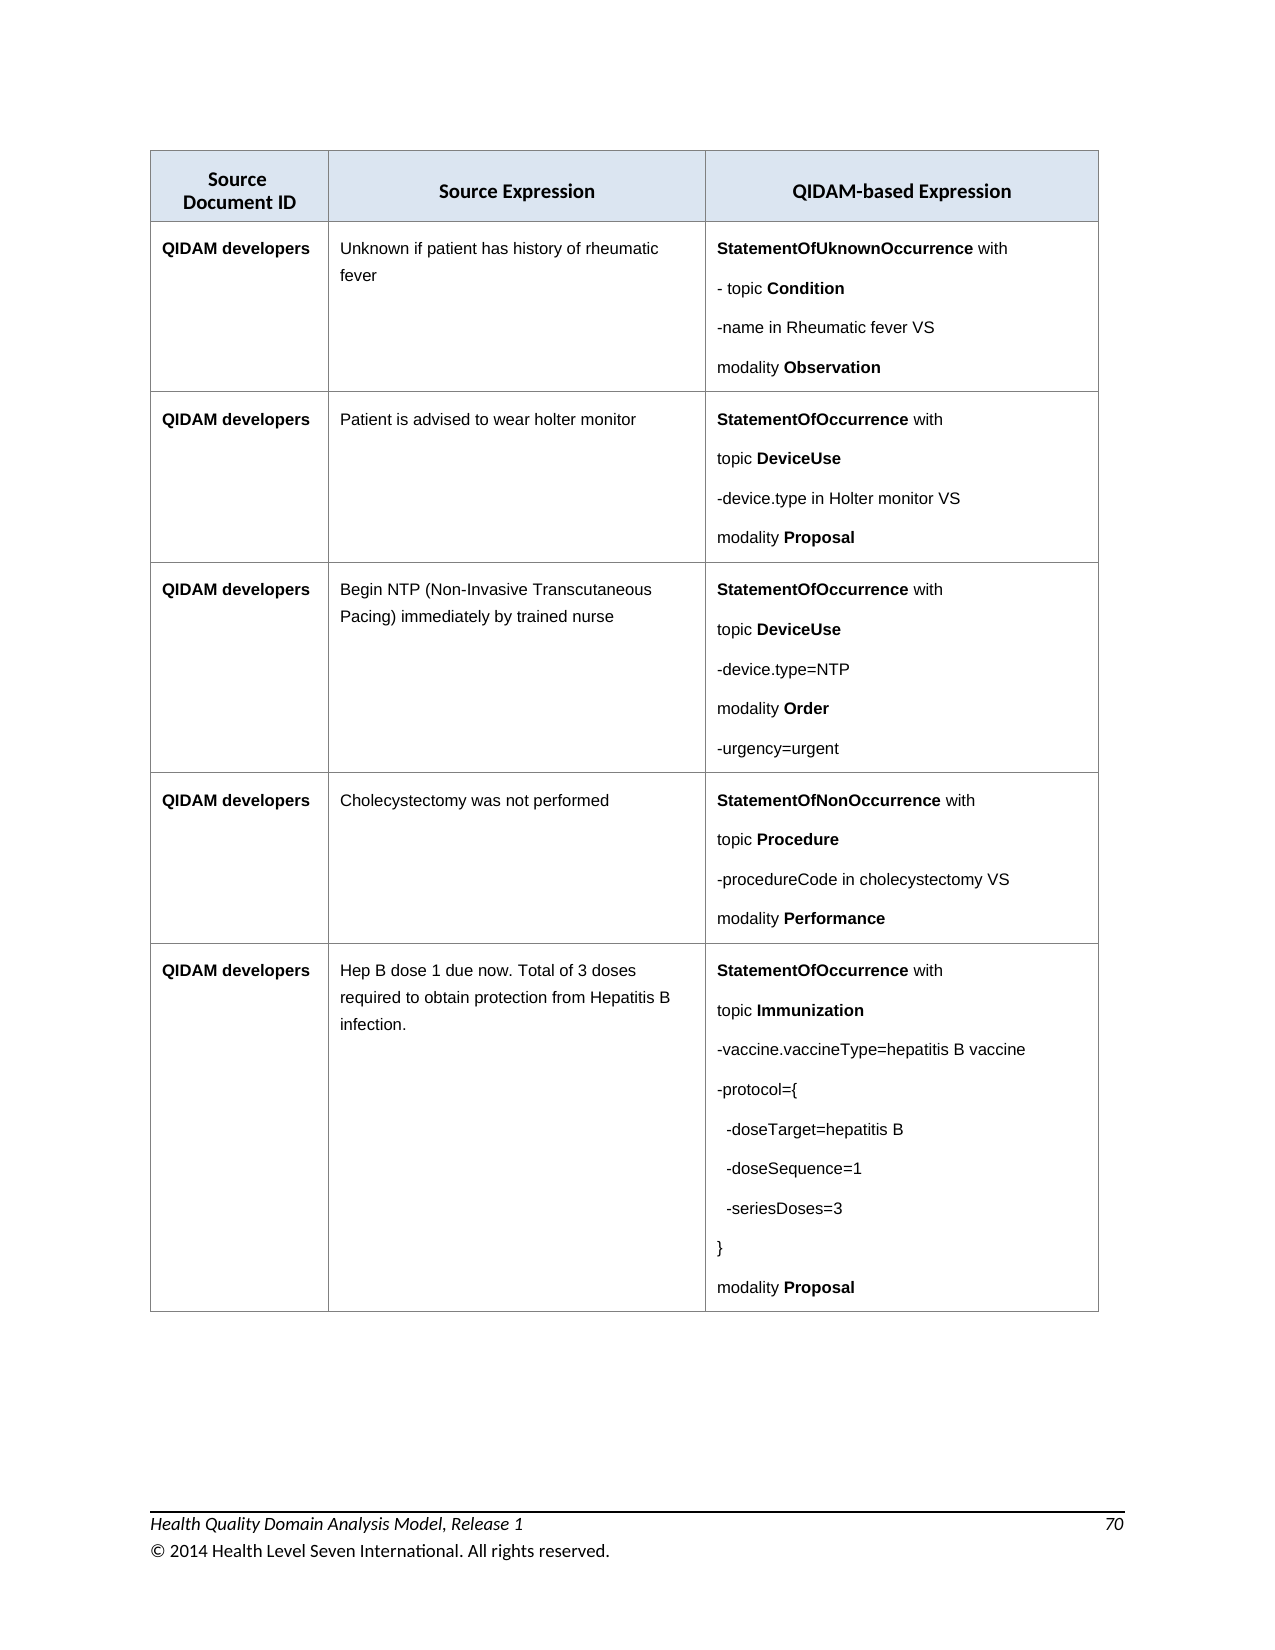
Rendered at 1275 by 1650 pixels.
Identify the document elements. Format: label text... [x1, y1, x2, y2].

table_cell QIDAM developers [151, 392, 328, 562]
table_cell Unknown if patient has history of rheumatic fever [329, 222, 705, 391]
table_header Source Expression [329, 151, 705, 221]
table_header QIDAM-based Expression [706, 151, 1098, 221]
table_cell Cholecystectomy was not performed [329, 773, 705, 943]
table_cell StatementOfUknownOccurrence with - topic Condition -name in Rheumatic fever VS modality Observation [706, 222, 1098, 391]
table_cell StatementOfNonOccurrence with topic Procedure -procedureCode in cholecystectomy VS modality Performance [706, 773, 1098, 943]
table_cell QIDAM developers [151, 563, 328, 772]
table_cell StatementOfOccurrence with topic DeviceUse -device.type in Holter monitor VS modality Proposal [706, 392, 1098, 562]
table_cell StatementOfOccurrence with topic Immunization -vaccine.vaccineType=hepatitis B vaccine -protocol={ -doseTarget=hepatitis B -doseSequence=1 -seriesDoses=3 } modality Proposal [706, 944, 1098, 1311]
table_cell Begin NTP (Non-Invasive Transcutaneous Pacing) immediately by trained nurse [329, 563, 705, 772]
table_cell StatementOfOccurrence with topic DeviceUse -device.type=NTP modality Order -urgency=urgent [706, 563, 1098, 772]
table_cell Patient is advised to wear holter monitor [329, 392, 705, 562]
table_cell QIDAM developers [151, 944, 328, 1311]
table_header Source Document ID [151, 151, 328, 221]
table_cell QIDAM developers [151, 222, 328, 391]
table_cell QIDAM developers [151, 773, 328, 943]
table_cell Hep B dose 1 due now. Total of 3 doses required to obtain protection from Hepatitis B infection. [329, 944, 705, 1311]
